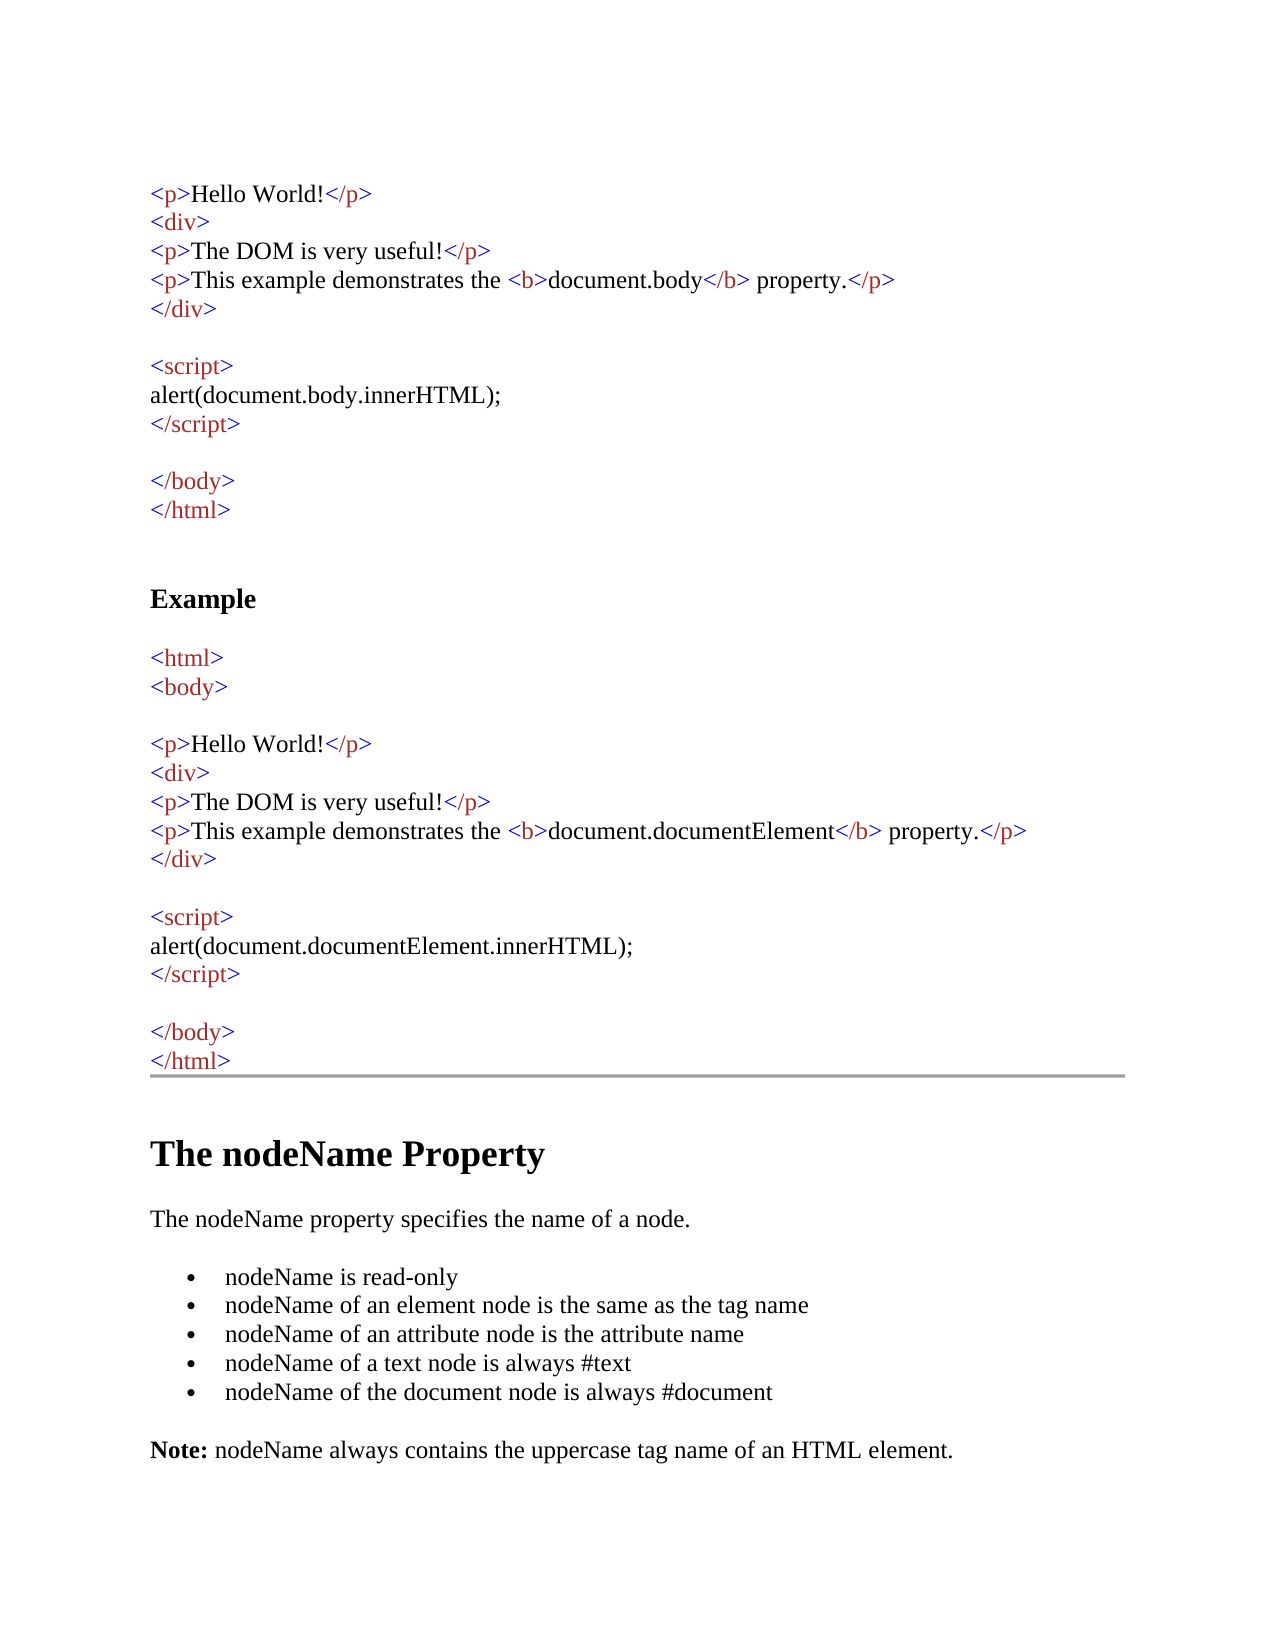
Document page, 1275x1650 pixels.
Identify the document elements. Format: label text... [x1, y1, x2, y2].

list nodeName of the document node is always #document [187, 1377, 1125, 1406]
text Note: nodeName always contains the uppercase tag name of an HTML element. [150, 1435, 1125, 1463]
list nodeName of a text node is always #text [187, 1348, 1125, 1377]
list nodeName is read-only [187, 1262, 1125, 1291]
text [150, 150, 1125, 524]
text Example [150, 582, 1125, 614]
text The nodeName property specifies the name of a node. [150, 1204, 1125, 1233]
text The nodeName Property [150, 1132, 1125, 1175]
list nodeName of an element node is the same as the tag name [187, 1291, 1125, 1319]
text <html> <body> <p>Hello World!</p> <div> <p>The DOM is very useful!</p> <p>This example demonstrates the <b>document.documentElement</b> property.</p> </div> <script> alert(document.documentElement.innerHTML); </script> </body> </html> [150, 643, 1125, 1074]
list nodeName of an attribute node is the attribute name [187, 1319, 1125, 1348]
